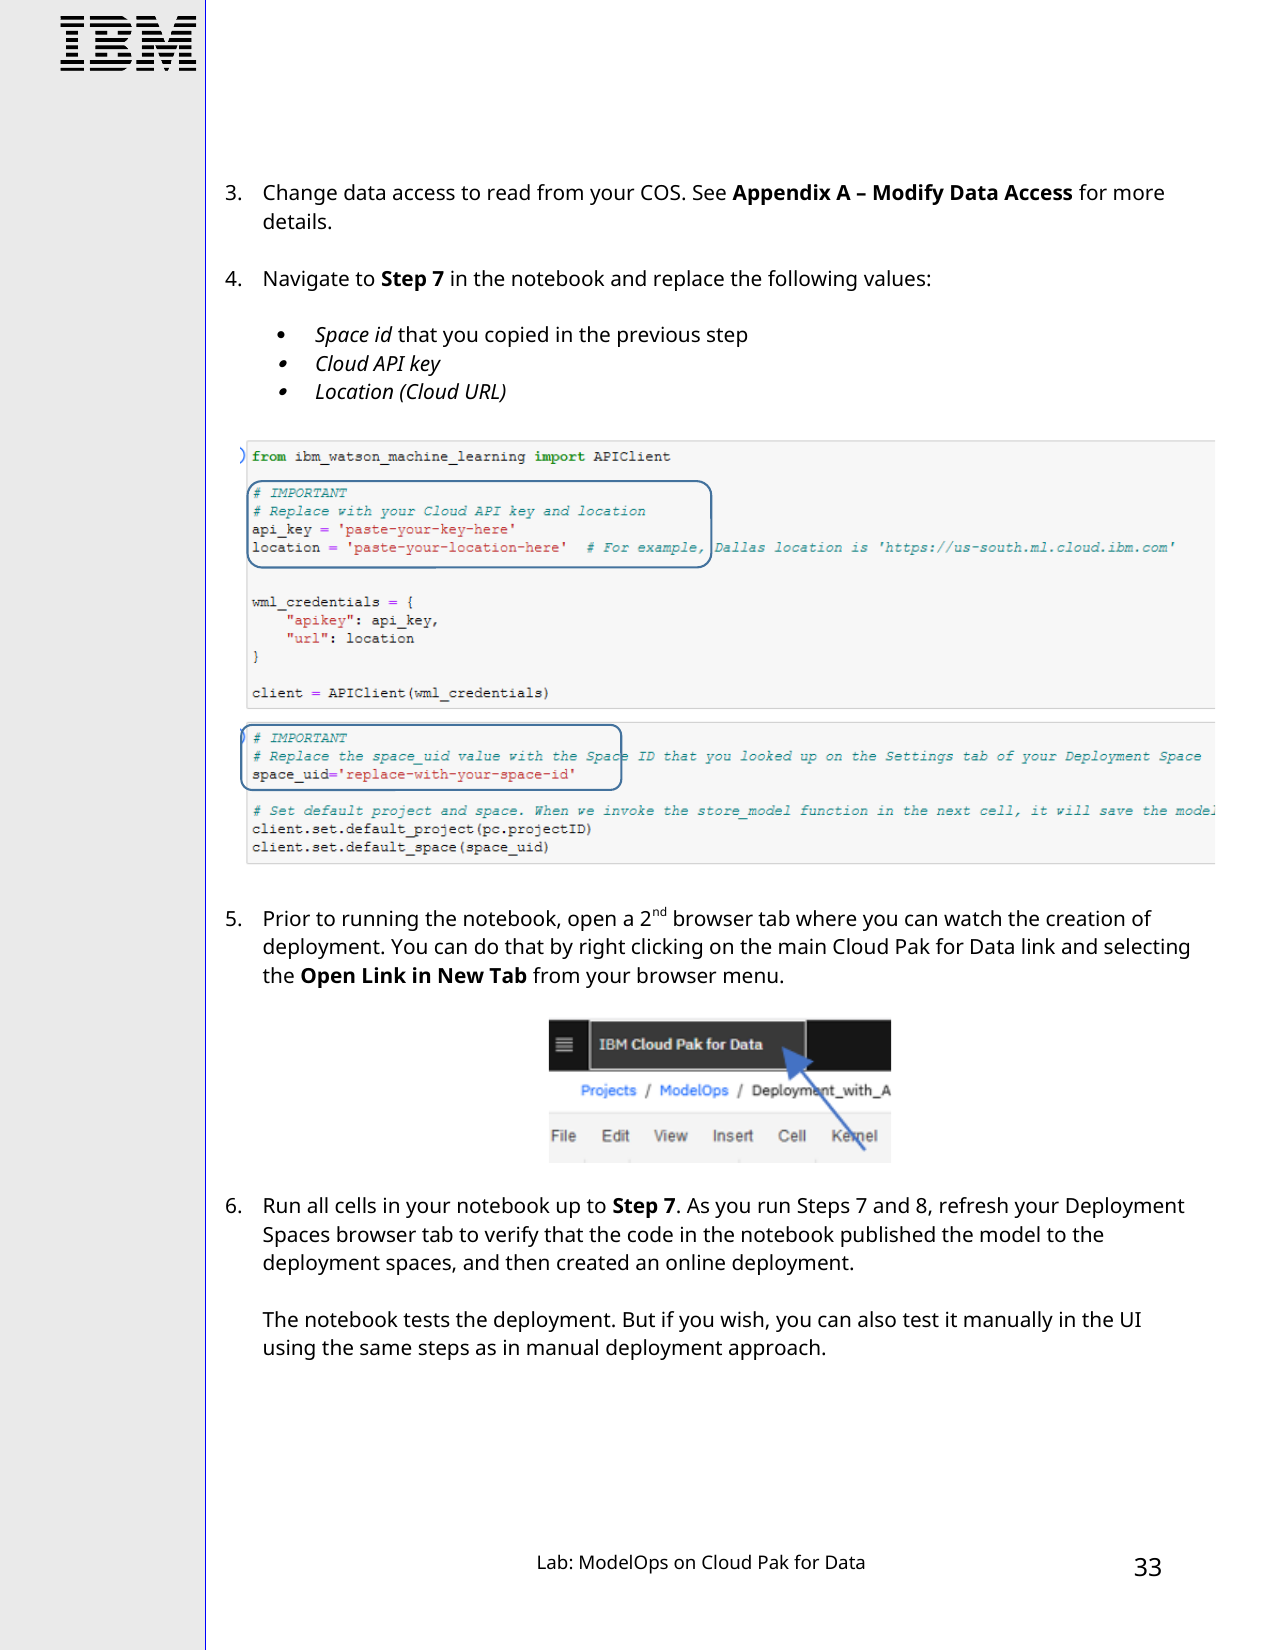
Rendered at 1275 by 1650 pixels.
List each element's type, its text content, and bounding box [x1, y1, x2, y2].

picture [60, 16, 197, 71]
list Cloud API key [277, 349, 1200, 377]
list Navigate to Step 7 in the notebook and replace the following values: [225, 264, 1200, 292]
picture [548, 1017, 892, 1163]
list Space id that you copied in the previous step [277, 321, 1200, 349]
text The notebook tests the deployment. But if you wish, you can also test it manually in the UI using the same steps as in manual deployment approach. [262, 1305, 1200, 1362]
picture [243, 726, 620, 788]
list Change data access to read from your COS. See Appendix A – Modify Data Access for more details. [225, 178, 1200, 235]
list Run all cells in your notebook up to Step 7. As you run Steps 7 and 8, refresh your Deployment Spaces browser tab to verify that the code in the notebook published the model to the deployment spaces, and then created an online deployment. [225, 1191, 1200, 1277]
list Location (Cloud URL) [277, 377, 1200, 406]
picture [240, 434, 1216, 876]
list Prior to running the notebook, open a 2nd browser tab where you can watch the creation of deployment. You can do that by right clicking on the main Cloud Pak for Data link and selecting the Open Link in New Tab from your browser menu. [225, 904, 1200, 989]
